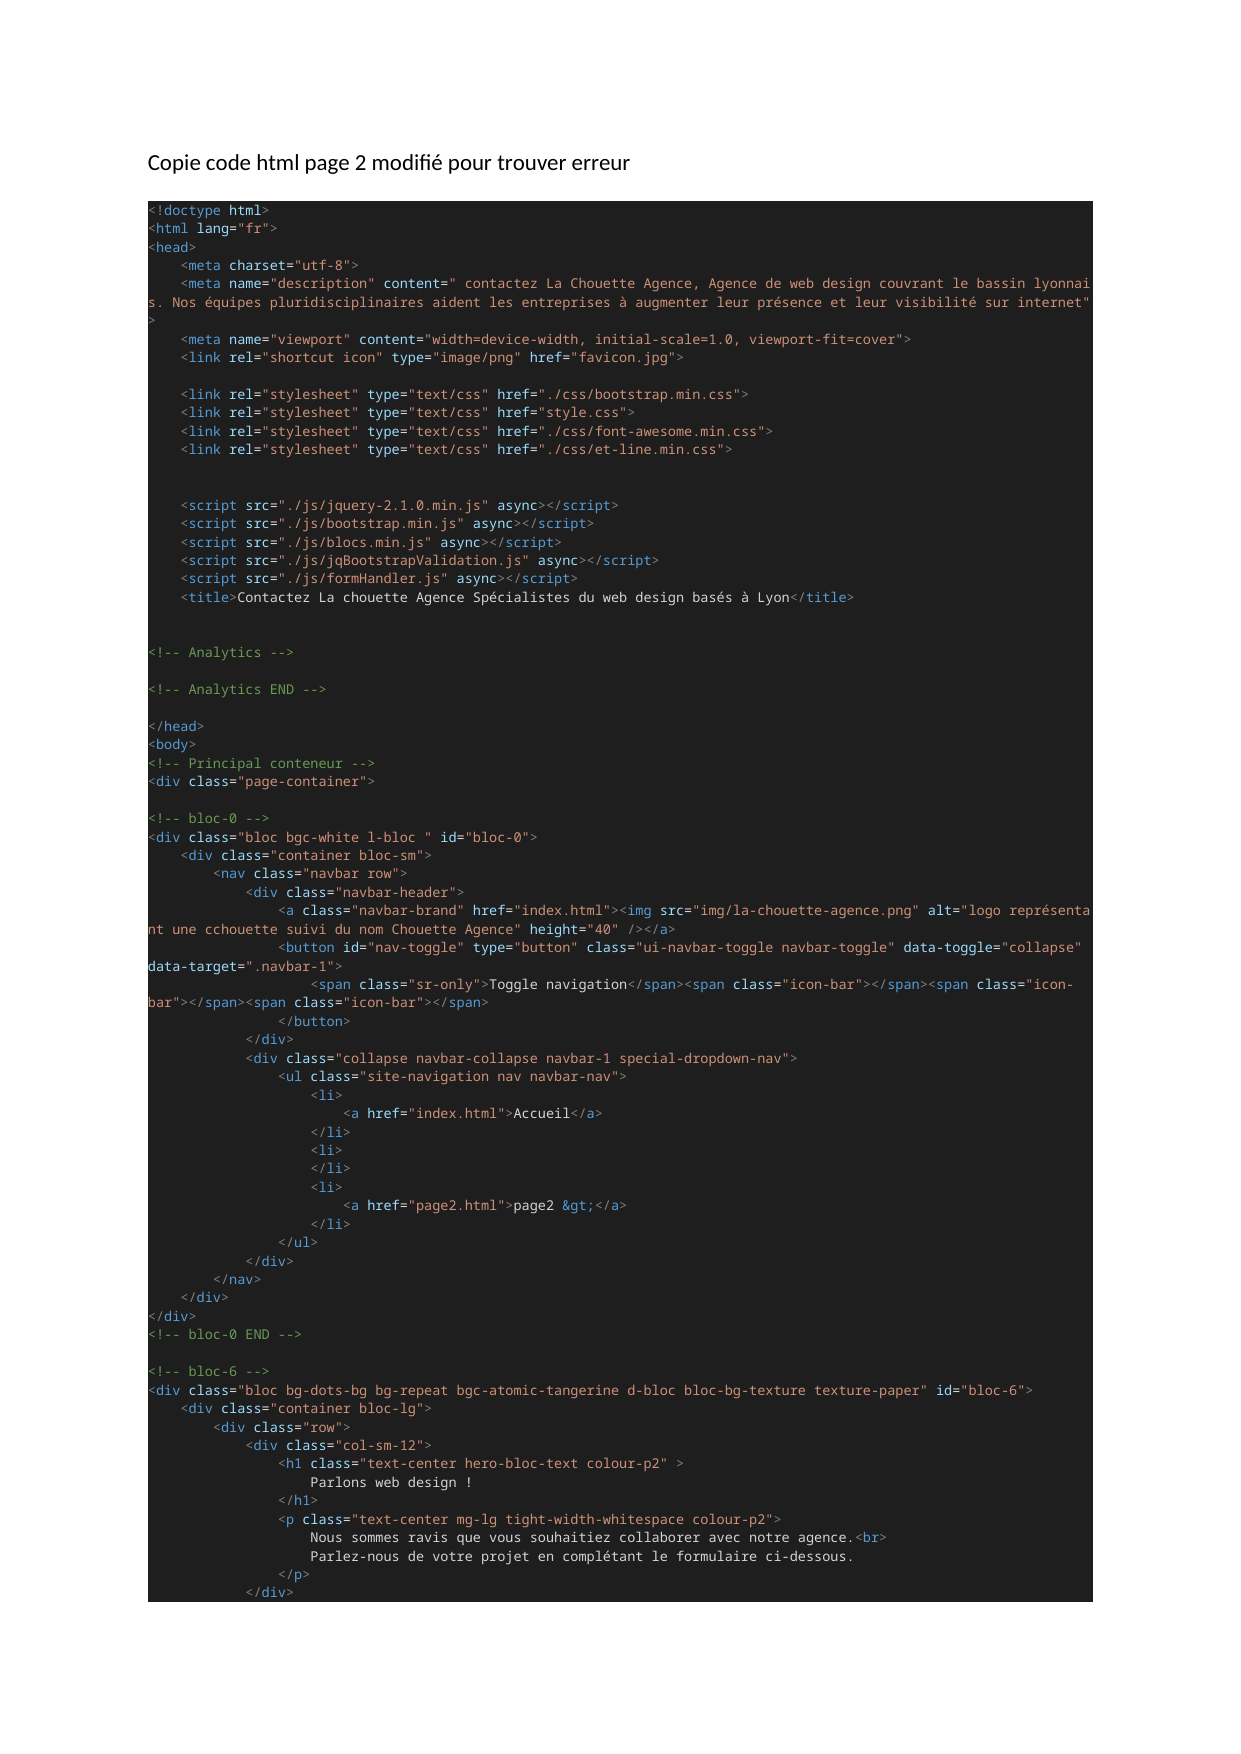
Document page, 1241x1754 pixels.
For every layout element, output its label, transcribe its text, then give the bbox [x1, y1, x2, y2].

text <span class="sr-only">Toggle navigation</span><span class="icon-bar"></span><span class="icon-bar"></span><span class="icon-bar"></span> [148, 975, 1093, 1012]
text </h1> [148, 1491, 1093, 1510]
text <div class="navbar-header"> [148, 883, 1093, 901]
text <link rel="stylesheet" type="text/css" href="style.css"> [148, 403, 1093, 422]
text <!-- Analytics END --> [148, 680, 1093, 698]
text <div class="col-sm-12"> [148, 1436, 1093, 1454]
text <script src="./js/bootstrap.min.js" async></script> [148, 514, 1093, 532]
text </li> [148, 1122, 1093, 1141]
text <head> [148, 237, 1093, 256]
text <!doctype html> [148, 201, 1093, 219]
text <link rel="shortcut icon" type="image/png" href="favicon.jpg"> [148, 348, 1093, 367]
text </p> [148, 1565, 1093, 1583]
text </head> [148, 717, 1093, 735]
text <html lang="fr"> [148, 219, 1093, 237]
text <div class="row"> [148, 1417, 1093, 1436]
text <div class="page-container"> [148, 772, 1093, 791]
text <link rel="stylesheet" type="text/css" href="./css/font-awesome.min.css"> [148, 422, 1093, 440]
text <script src="./js/blocs.min.js" async></script> [148, 532, 1093, 551]
text <nav class="navbar row"> [148, 864, 1093, 883]
text </li> [148, 1215, 1093, 1233]
text <a class="navbar-brand" href="index.html"><img src="img/la-chouette-agence.png" alt="logo représentant une cchouette suivi du nom Chouette Agence" height="40" /></a> [148, 901, 1093, 938]
text <meta charset="utf-8"> [148, 256, 1093, 274]
text <ul class="site-navigation nav navbar-nav"> [148, 1067, 1093, 1086]
text <title>Contactez La chouette Agence Spécialistes du web design basés à Lyon</title> [148, 588, 1093, 606]
text </nav> [148, 1270, 1093, 1288]
text <p class="text-center mg-lg tight-width-whitespace colour-p2"> [148, 1510, 1093, 1528]
text <li> [148, 1141, 1093, 1159]
text <li> [148, 1178, 1093, 1196]
text <!-- bloc-0 --> [148, 809, 1093, 827]
text Parlons web design ! [148, 1473, 1093, 1491]
text </button> [148, 1012, 1093, 1030]
text </div> [148, 1030, 1093, 1049]
text <!-- Principal conteneur --> [148, 754, 1093, 772]
text </li> [148, 1159, 1093, 1178]
text <script src="./js/jquery-2.1.0.min.js" async></script> [148, 496, 1093, 514]
text <h1 class="text-center hero-bloc-text colour-p2" > [148, 1454, 1093, 1473]
text <a href="page2.html">page2 &gt;</a> [148, 1196, 1093, 1215]
text <script src="./js/jqBootstrapValidation.js" async></script> [148, 551, 1093, 569]
text </div> [148, 1583, 1093, 1602]
text <div class="collapse navbar-collapse navbar-1 special-dropdown-nav"> [148, 1049, 1093, 1067]
text <a href="index.html">Accueil</a> [148, 1104, 1093, 1122]
text Copie code html page 2 modifié pour trouver erreur [148, 148, 1093, 176]
text <script src="./js/formHandler.js" async></script> [148, 569, 1093, 588]
text <!-- bloc-6 --> [148, 1362, 1093, 1381]
text <meta name="description" content=" contactez La Chouette Agence, Agence de web design couvrant le bassin lyonnais. Nos équipes pluridisciplinaires aident les entreprises à augmenter leur présence et leur visibilité sur internet"> [148, 274, 1093, 330]
text <body> [148, 735, 1093, 754]
text <button id="nav-toggle" type="button" class="ui-navbar-toggle navbar-toggle" data-toggle="collapse" data-target=".navbar-1"> [148, 938, 1093, 975]
text <!-- bloc-0 END --> [148, 1325, 1093, 1344]
text <div class="container bloc-lg"> [148, 1399, 1093, 1417]
text <div class="bloc bg-dots-bg bg-repeat bgc-atomic-tangerine d-bloc bloc-bg-texture texture-paper" id="bloc-6"> [148, 1381, 1093, 1399]
text </div> [148, 1288, 1093, 1307]
text <link rel="stylesheet" type="text/css" href="./css/et-line.min.css"> [148, 440, 1093, 459]
text <!-- Analytics --> [148, 643, 1093, 662]
text </div> [148, 1252, 1093, 1270]
text <link rel="stylesheet" type="text/css" href="./css/bootstrap.min.css"> [148, 385, 1093, 403]
text Nous sommes ravis que vous souhaitiez collaborer avec notre agence.<br> [148, 1528, 1093, 1547]
text <meta name="viewport" content="width=device-width, initial-scale=1.0, viewport-fit=cover"> [148, 330, 1093, 348]
text <li> [148, 1086, 1093, 1104]
text </ul> [148, 1233, 1093, 1252]
text <div class="bloc bgc-white l-bloc " id="bloc-0"> [148, 827, 1093, 846]
text <div class="container bloc-sm"> [148, 846, 1093, 864]
text Parlez-nous de votre projet en complétant le formulaire ci-dessous. [148, 1547, 1093, 1565]
text </div> [148, 1307, 1093, 1325]
